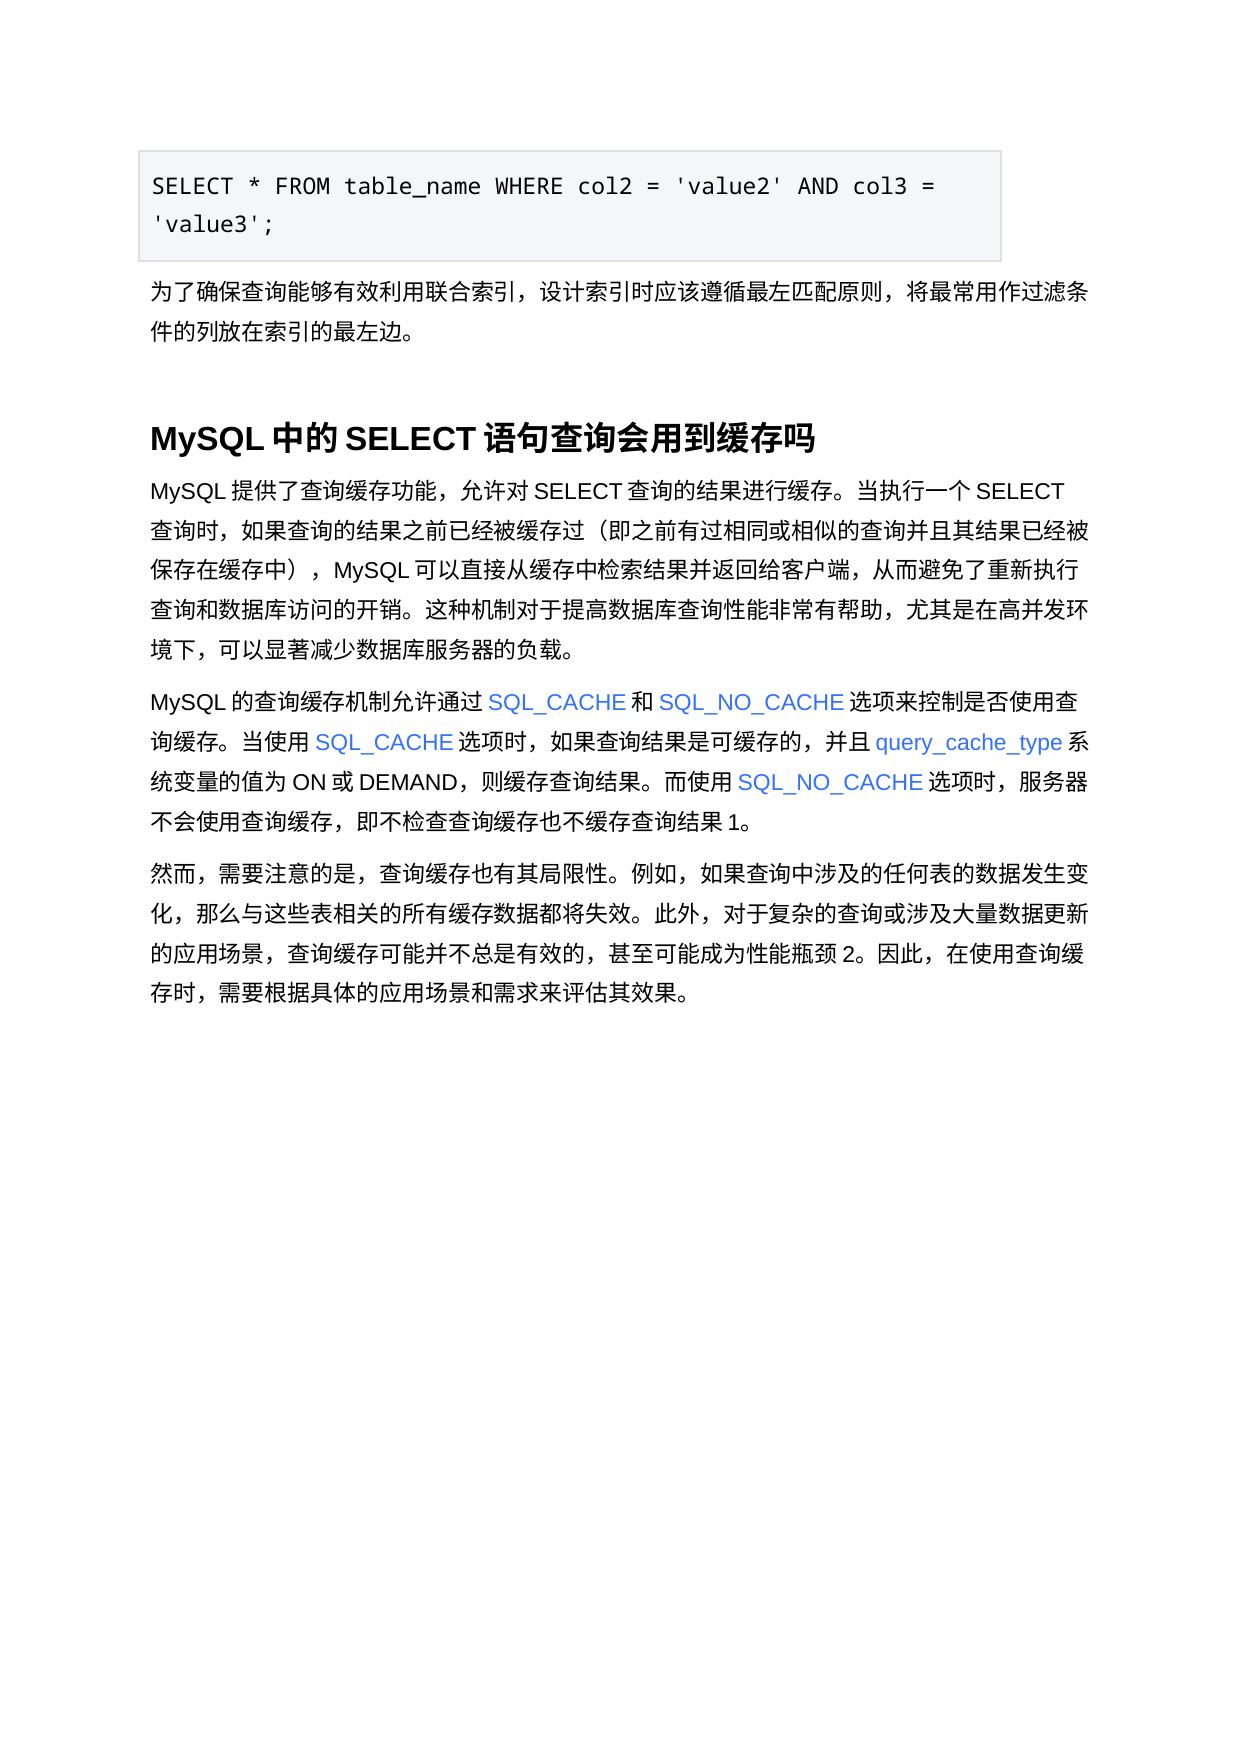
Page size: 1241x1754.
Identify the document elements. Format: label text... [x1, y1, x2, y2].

text 为了确保查询能够有效利用联合索引，设计索引时应该遵循最左匹配原则，将最常用作过滤条件的列放在索引的最左边。 [150, 274, 1090, 347]
text MySQL的查询缓存机制允许通过SQL_CACHE和SQL_NO_CACHE选项来控制是否使用查询缓存。当使用SQL_CACHE选项时，如果查询结果是可缓存的，并且query_cache_type系统变量的值为ON或DEMAND，则缓存查询结果。而使用SQL_NO_CACHE选项时，服务器不会使用查询缓存，即不检查查询缓存也不缓存查询结果1。 [150, 684, 1090, 837]
text 然而，需要注意的是，查询缓存也有其局限性。例如，如果查询中涉及的任何表的数据发生变化，那么与这些表相关的所有缓存数据都将失效。此外，对于复杂的查询或涉及大量数据更新的应用场景，查询缓存可能并不总是有效的，甚至可能成为性能瓶颈2。因此，在使用查询缓存时，需要根据具体的应用场景和需求来评估其效果。 [150, 856, 1090, 1008]
text MySQL提供了查询缓存功能，允许对SELECT查询的结果进行缓存。当执行一个SELECT查询时，如果查询的结果之前已经被缓存过（即之前有过相同或相似的查询并且其结果已经被保存在缓存中），MySQL可以直接从缓存中检索结果并返回给客户端，从而避免了重新执行查询和数据库访问的开销。这种机制对于提高数据库查询性能非常有帮助，尤其是在高并发环境下，可以显著减少数据库服务器的负载。 [150, 473, 1090, 665]
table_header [140, 152, 1000, 260]
